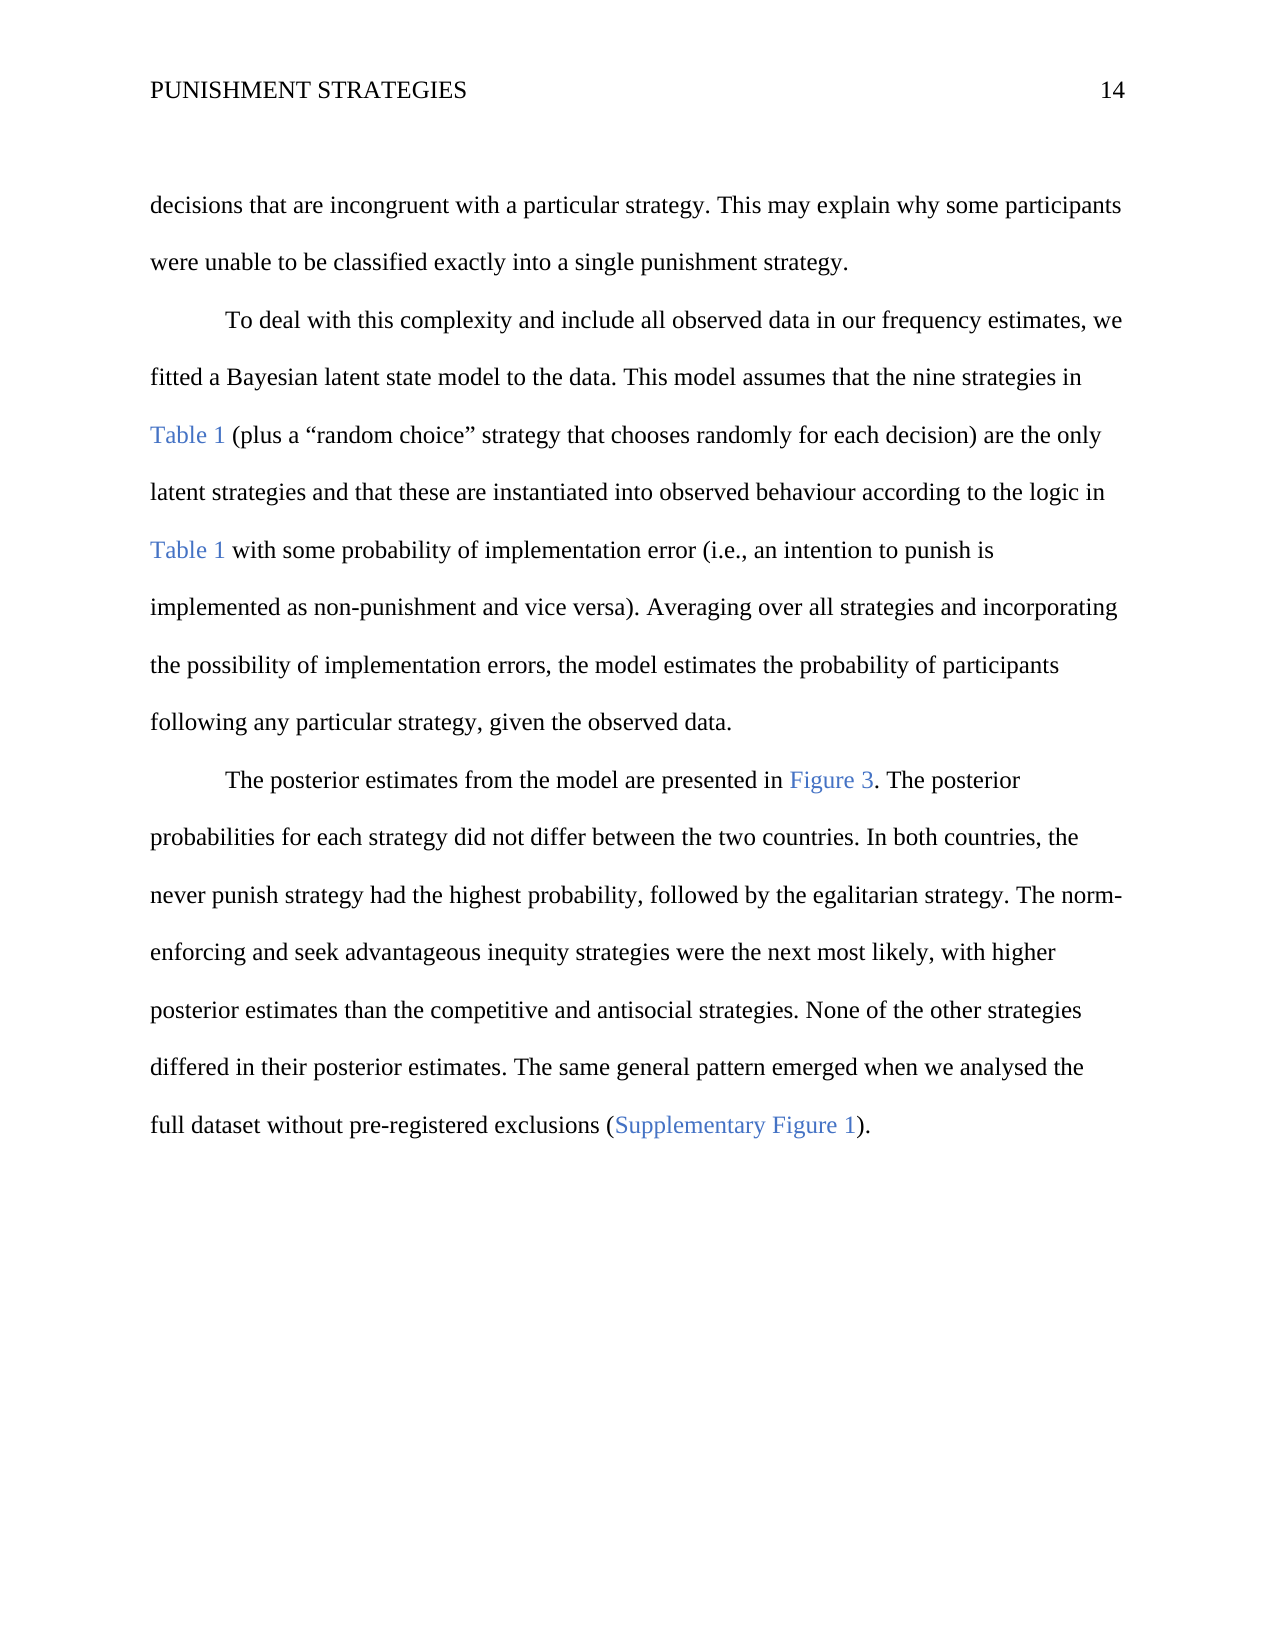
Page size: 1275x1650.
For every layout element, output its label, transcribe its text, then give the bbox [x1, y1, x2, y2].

text The posterior estimates from the model are presented in Figure 3. The posterior probabilities for each strategy did not differ between the two countries. In both countries, the never punish strategy had the highest probability, followed by the egalitarian strategy. The norm-enforcing and seek advantageous inequity strategies were the next most likely, with higher posterior estimates than the competitive and antisocial strategies. None of the other strategies differed in their posterior estimates. The same general pattern emerged when we analysed the full dataset without pre-registered exclusions (Supplementary Figure 1). [150, 765, 1125, 1139]
text To deal with this complexity and include all observed data in our frequency estimates, we fitted a Bayesian latent state model to the data. This model assumes that the nine strategies in Table 1 (plus a “random choice” strategy that chooses randomly for each decision) are the only latent strategies and that these are instantiated into observed behaviour according to the logic in Table 1 with some probability of implementation error (i.e., an intention to punish is implemented as non-punishment and vice versa). Averaging over all strategies and incorporating the possibility of implementation errors, the model estimates the probability of participants following any particular strategy, given the observed data. [150, 305, 1125, 736]
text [150, 190, 1125, 276]
